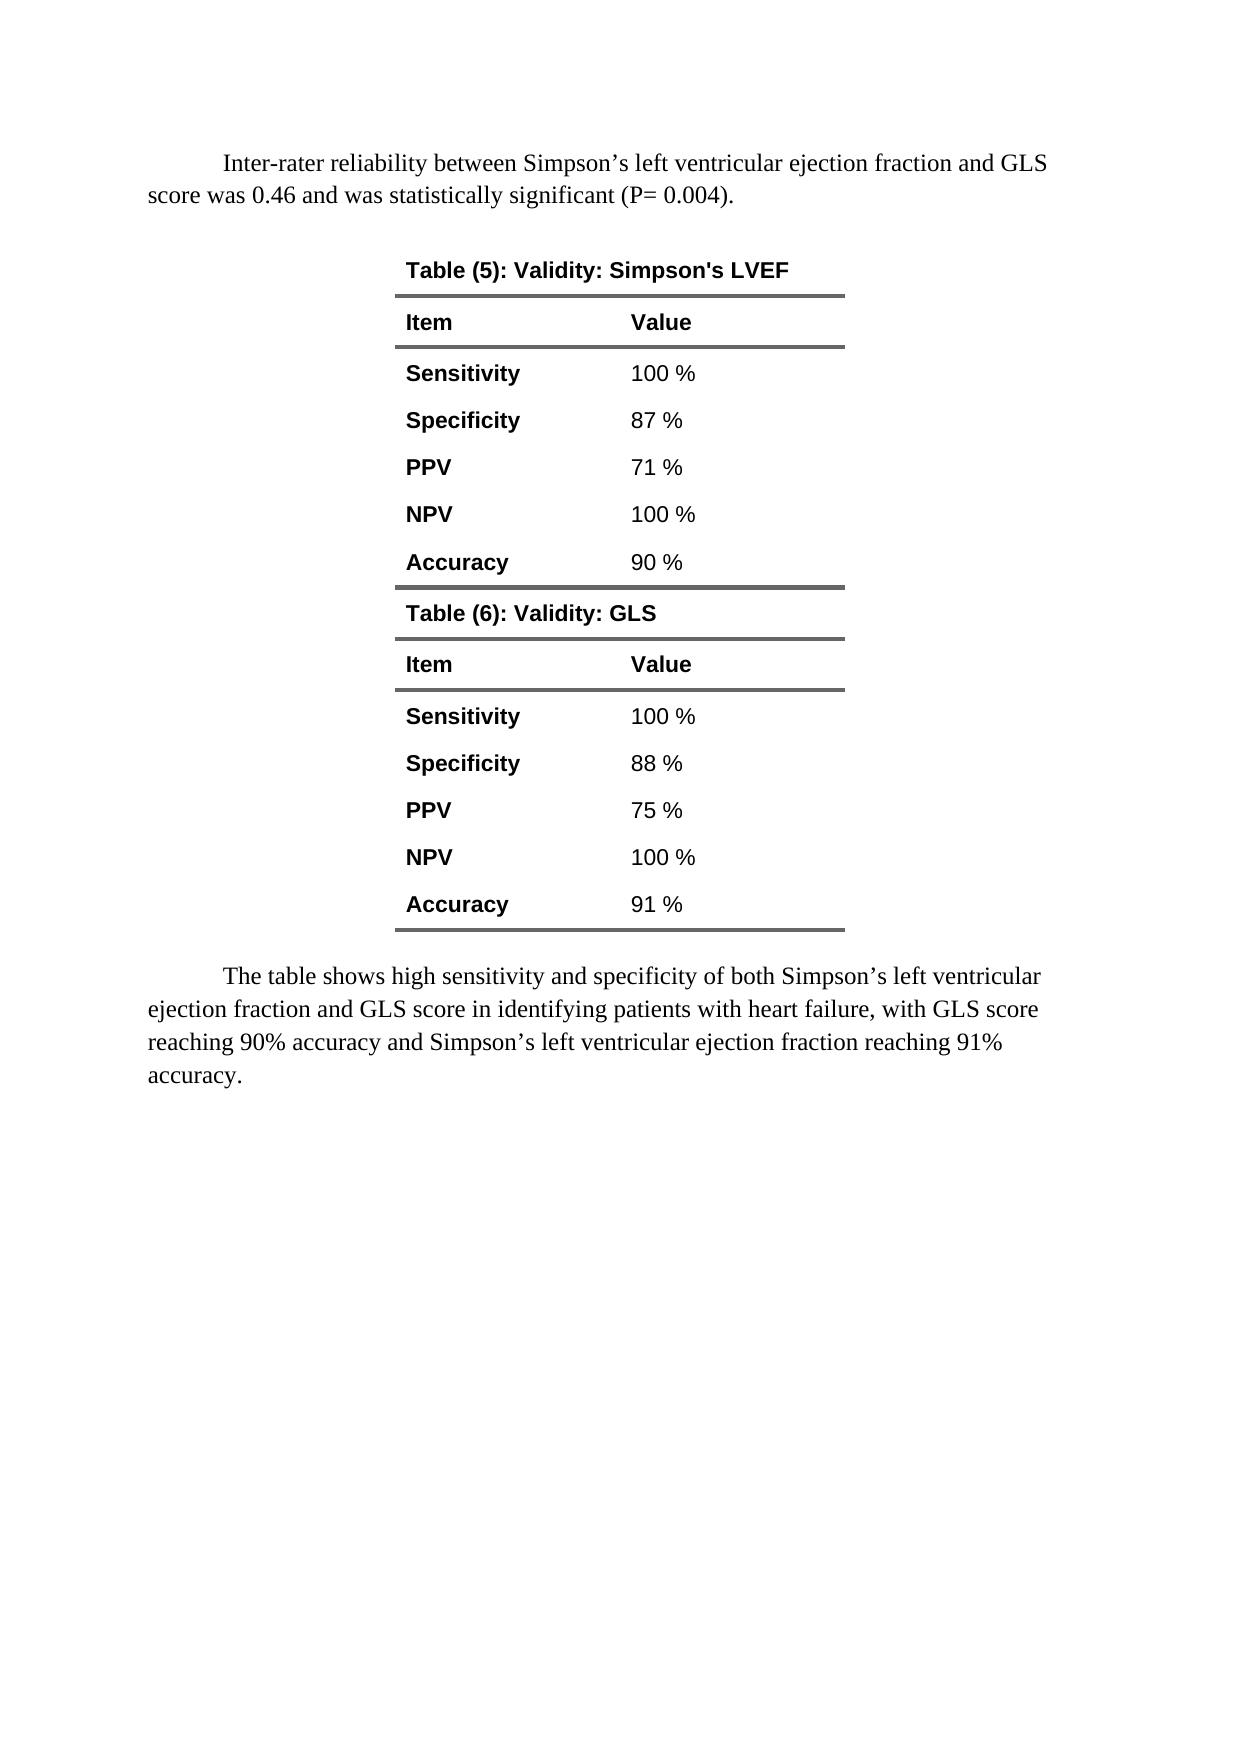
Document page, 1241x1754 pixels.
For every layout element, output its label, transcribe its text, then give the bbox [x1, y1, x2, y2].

table_cell 75 % [620, 787, 845, 834]
table_header Table (5): Validity: Simpson's LVEF [395, 247, 845, 294]
table_cell 90 % [620, 538, 845, 585]
table_cell NPV [395, 834, 620, 881]
table_cell 87 % [620, 397, 845, 444]
table_cell 100 % [620, 491, 845, 538]
table_cell Item [395, 298, 620, 345]
table_cell NPV [395, 491, 620, 538]
table_cell Value [620, 298, 845, 345]
table_cell Table (6): Validity: GLS [395, 590, 845, 637]
table_cell 100 % [620, 349, 845, 397]
table_cell 100 % [620, 692, 845, 739]
table_cell Sensitivity [395, 349, 620, 397]
table_cell Accuracy [395, 881, 620, 928]
table_cell Specificity [395, 397, 620, 444]
table_cell Sensitivity [395, 692, 620, 739]
table_cell 91 % [620, 881, 845, 928]
table_cell PPV [395, 444, 620, 491]
table_cell Accuracy [395, 538, 620, 585]
table_cell Value [620, 641, 845, 688]
table_cell 100 % [620, 834, 845, 881]
table_cell 88 % [620, 739, 845, 787]
table_cell 71 % [620, 444, 845, 491]
text Inter-rater reliability between Simpson’s left ventricular ejection fraction and GLS score was 0.46 and was statistically significant (P= 0.004). [148, 148, 1093, 209]
table_cell PPV [395, 787, 620, 834]
text The table shows high sensitivity and specificity of both Simpson’s left ventricular ejection fraction and GLS score in identifying patients with heart failure, with GLS score reaching 90% accuracy and Simpson’s left ventricular ejection fraction reaching 91% accuracy. [148, 961, 1093, 1089]
table_cell Specificity [395, 739, 620, 787]
table_cell Item [395, 641, 620, 688]
